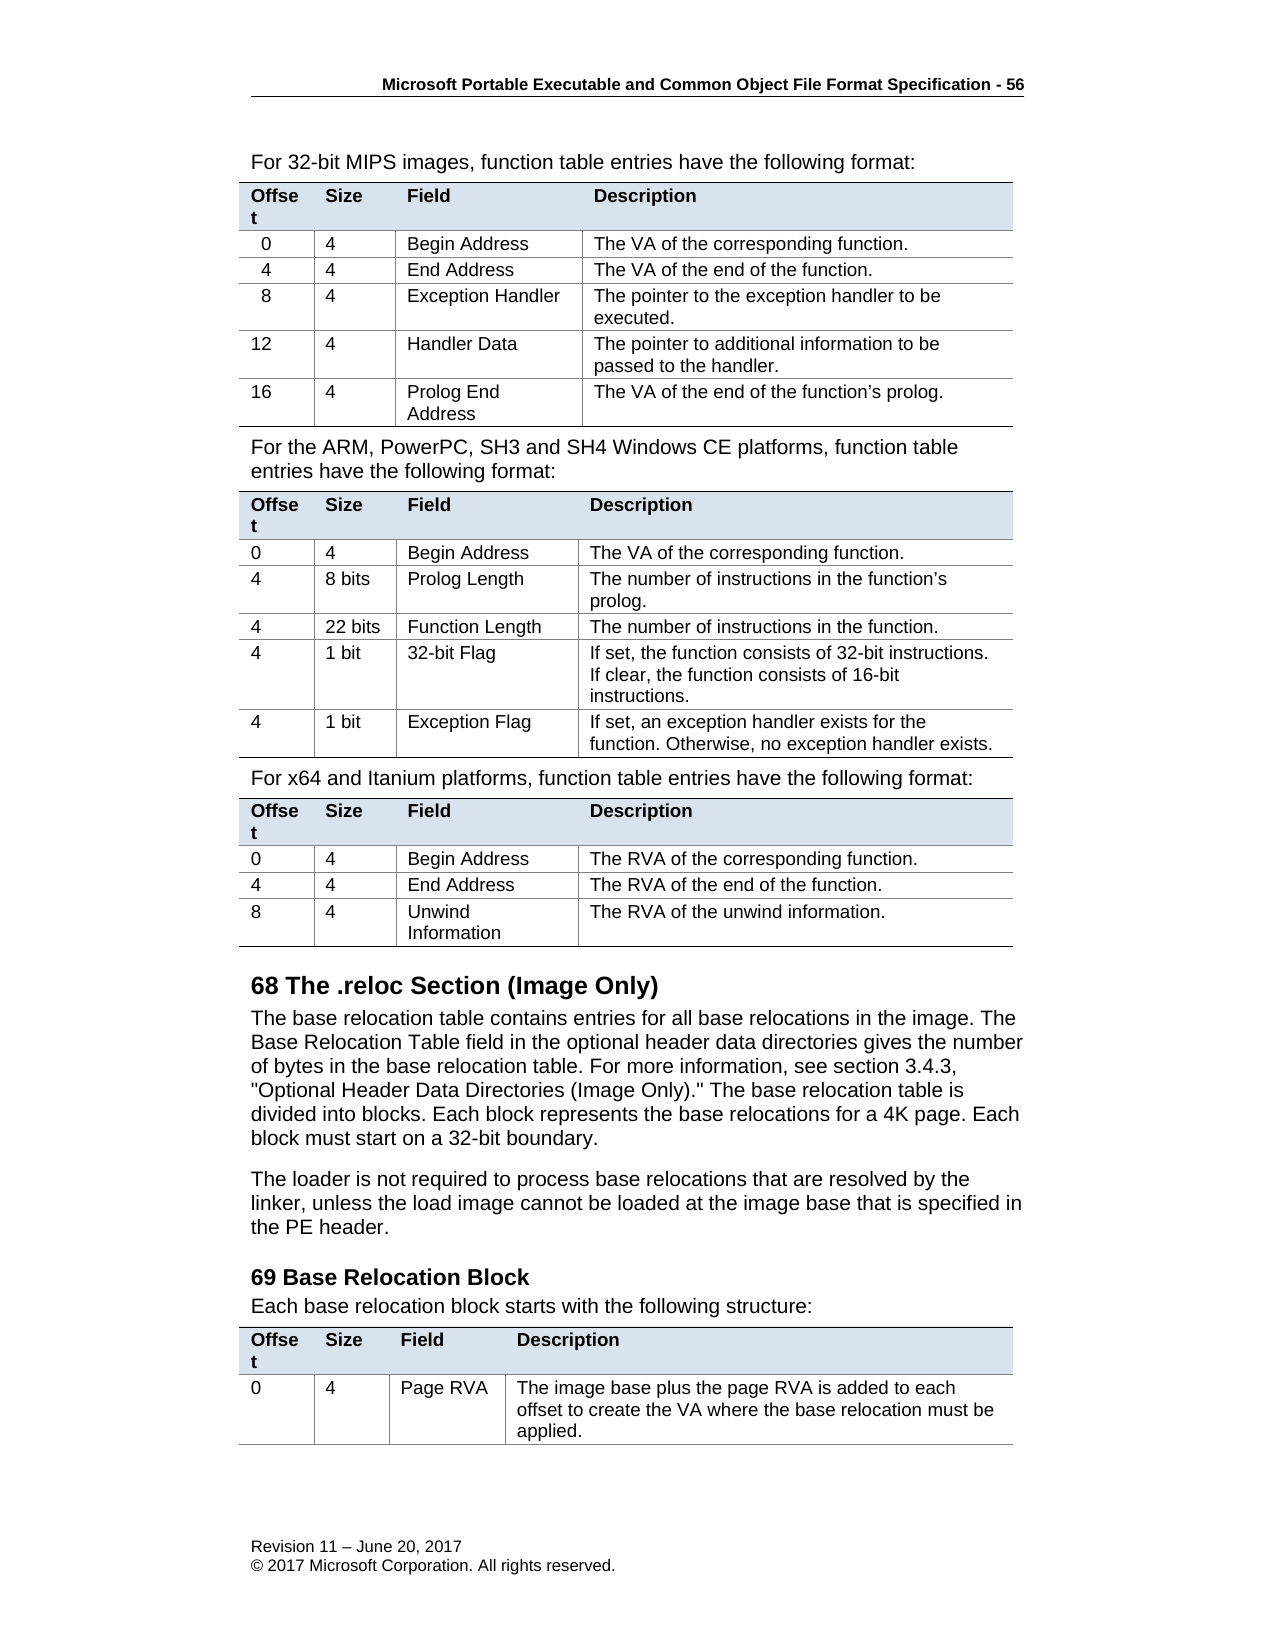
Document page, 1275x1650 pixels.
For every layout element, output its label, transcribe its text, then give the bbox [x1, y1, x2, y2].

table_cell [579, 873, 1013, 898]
text For x64 and Itanium platforms, function table entries have the following format: [251, 765, 1024, 789]
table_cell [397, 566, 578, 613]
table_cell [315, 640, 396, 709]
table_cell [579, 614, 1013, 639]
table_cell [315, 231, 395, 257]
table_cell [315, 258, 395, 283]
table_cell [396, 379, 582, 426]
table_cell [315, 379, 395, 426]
subtitle Base Relocation Block [251, 1263, 1024, 1290]
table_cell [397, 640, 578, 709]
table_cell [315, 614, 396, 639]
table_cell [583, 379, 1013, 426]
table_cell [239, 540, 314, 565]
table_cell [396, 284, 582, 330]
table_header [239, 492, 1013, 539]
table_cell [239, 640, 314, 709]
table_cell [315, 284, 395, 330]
text Each base relocation block starts with the following structure: [251, 1294, 1024, 1318]
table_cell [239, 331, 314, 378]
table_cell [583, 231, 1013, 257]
text For 32-bit MIPS images, function table entries have the following format: [251, 150, 1024, 174]
text For the ARM, PowerPC, SH3 and SH4 Windows CE platforms, function table entries have the following format: [251, 435, 1024, 483]
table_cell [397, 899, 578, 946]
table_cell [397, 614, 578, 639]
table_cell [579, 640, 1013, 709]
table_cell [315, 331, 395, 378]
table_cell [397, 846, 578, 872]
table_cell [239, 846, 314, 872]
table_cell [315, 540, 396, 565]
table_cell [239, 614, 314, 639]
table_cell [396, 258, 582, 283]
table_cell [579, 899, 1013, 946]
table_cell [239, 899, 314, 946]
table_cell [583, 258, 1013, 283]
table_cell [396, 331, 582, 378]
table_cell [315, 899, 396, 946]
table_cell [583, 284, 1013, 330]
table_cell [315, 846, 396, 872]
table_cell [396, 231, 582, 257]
subtitle The .reloc Section (Image Only) [251, 971, 1024, 1000]
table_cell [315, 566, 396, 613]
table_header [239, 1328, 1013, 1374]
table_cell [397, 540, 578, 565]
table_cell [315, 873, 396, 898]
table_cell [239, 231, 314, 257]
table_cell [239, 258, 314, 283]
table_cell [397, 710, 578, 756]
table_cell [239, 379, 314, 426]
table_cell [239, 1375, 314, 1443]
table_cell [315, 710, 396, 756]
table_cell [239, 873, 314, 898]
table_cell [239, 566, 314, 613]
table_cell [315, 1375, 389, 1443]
text The loader is not required to process base relocations that are resolved by the linker, unless the load image cannot be loaded at the image base that is specified in the PE header. [251, 1167, 1024, 1238]
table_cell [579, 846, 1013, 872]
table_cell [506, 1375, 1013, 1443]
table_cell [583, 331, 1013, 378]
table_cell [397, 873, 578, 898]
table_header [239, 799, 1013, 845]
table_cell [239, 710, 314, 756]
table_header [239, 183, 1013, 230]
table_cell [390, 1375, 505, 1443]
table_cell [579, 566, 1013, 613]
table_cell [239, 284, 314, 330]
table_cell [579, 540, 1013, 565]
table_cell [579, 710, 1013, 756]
text The base relocation table contains entries for all base relocations in the image. The Base Relocation Table field in the optional header data directories gives the number of bytes in the base relocation table. For more information, see section 3.4.3, "Optional Header Data Directories (Image Only)." The base relocation table is divided into blocks. Each block represents the base relocations for a 4K page. Each block must start on a 32-bit boundary. [251, 1006, 1024, 1150]
